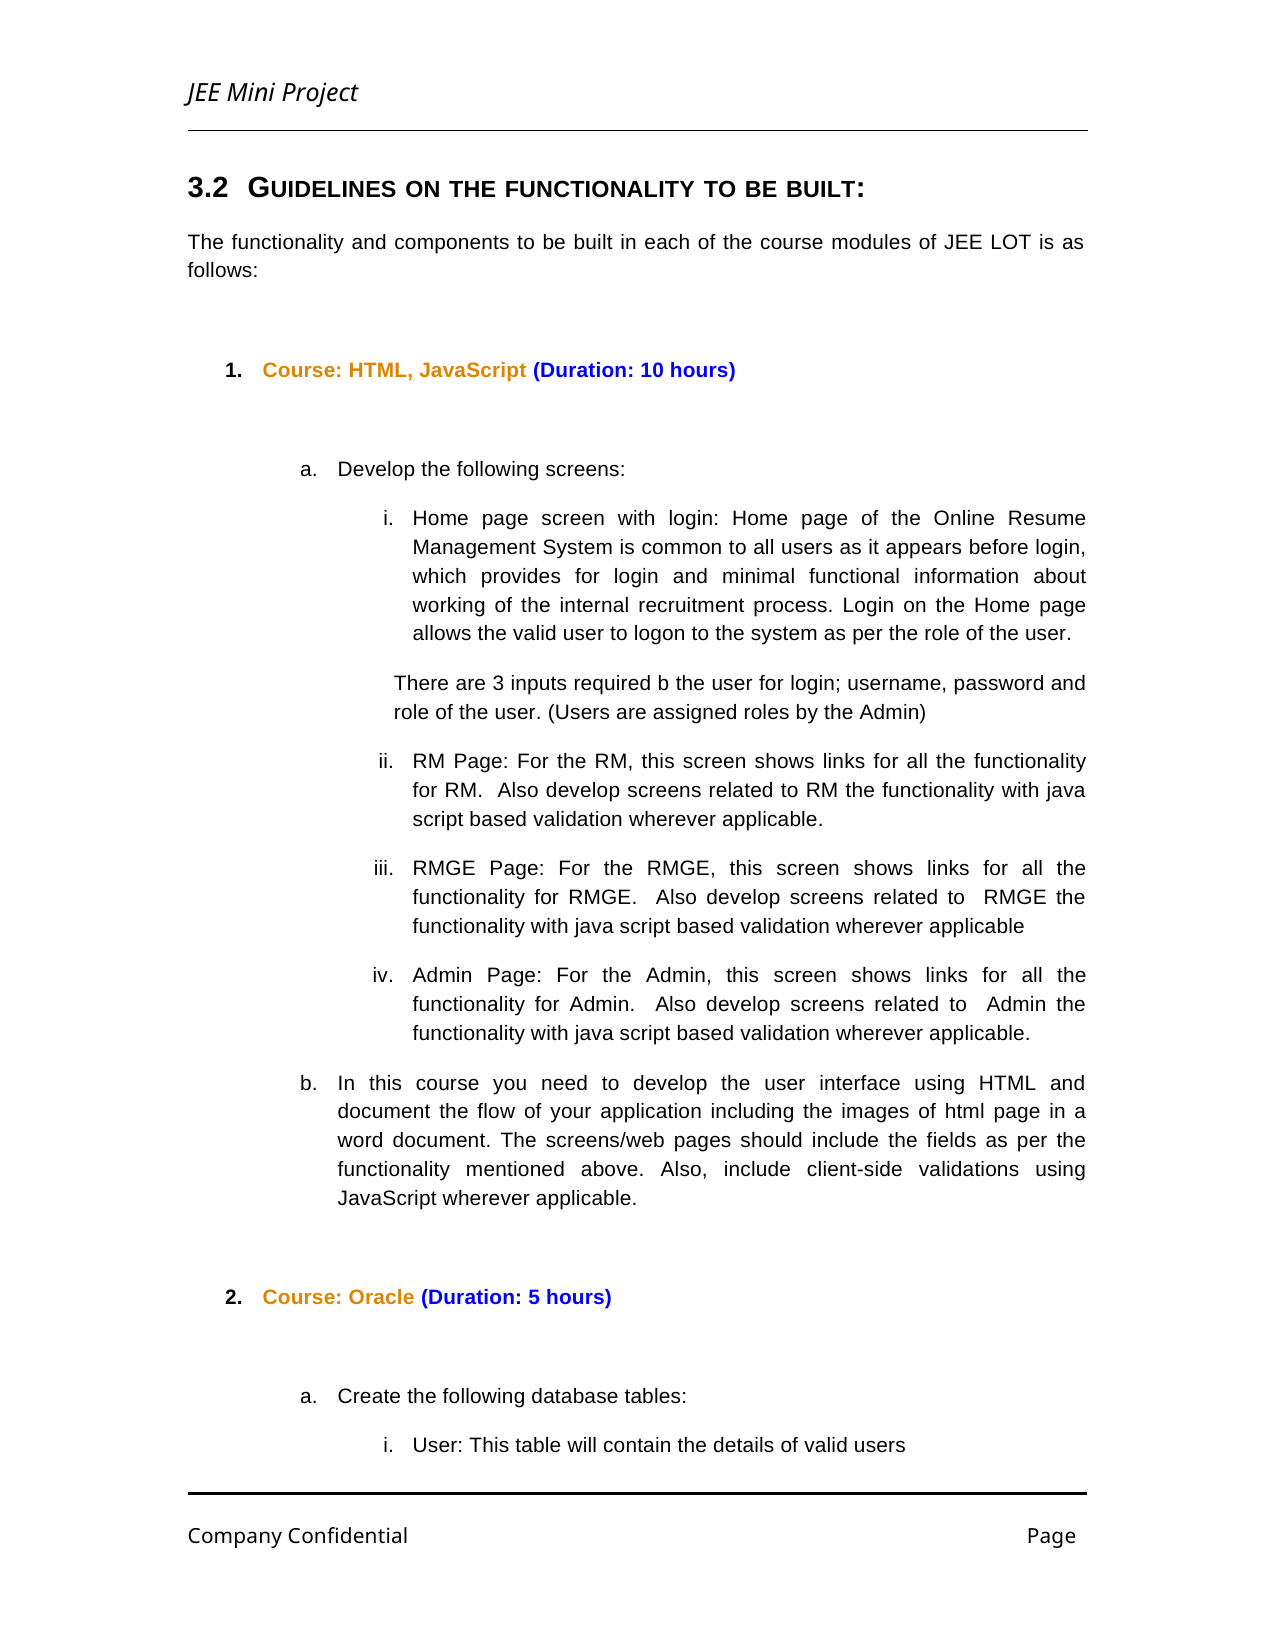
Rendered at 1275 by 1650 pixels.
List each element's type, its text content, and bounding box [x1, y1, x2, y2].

list Course: HTML, JavaScript (Duration: 10 hours) [225, 357, 1087, 381]
list Home page screen with login: Home page of the Online Resume Management System is common to all users as it appears before login, which provides for login and minimal functional information about working of the internal recruitment process. Login on the Home page allows the valid user to logon to the system as per the role of the user. [394, 506, 1087, 645]
list Course: Oracle (Duration: 5 hours) [225, 1284, 1087, 1308]
list In this course you need to develop the user interface using HTML and document the flow of your application including the images of html page in a word document. The screens/web pages should include the fields as per the functionality mentioned above. Also, include client-side validations using JavaScript wherever applicable. [300, 1070, 1087, 1209]
list Develop the following screens: [300, 457, 1087, 481]
subtitle Guidelines on the functionality to be built: [187, 171, 1087, 204]
list Admin Page: For the Admin, this screen shows links for all the functionality for Admin. Also develop screens related to Admin the functionality with java script based validation wherever applicable. [394, 963, 1087, 1045]
text The functionality and components to be built in each of the course modules of JEE LOT is as follows: [187, 229, 1087, 282]
list Create the following database tables: [300, 1384, 1087, 1408]
text There are 3 inputs required b the user for login; username, password and role of the user. (Users are assigned roles by the Admin) [394, 671, 1087, 723]
list User: This table will contain the details of valid users [394, 1433, 1087, 1457]
list RMGE Page: For the RMGE, this screen shows links for all the functionality for RMGE. Also develop screens related to RMGE the functionality with java script based validation wherever applicable [394, 856, 1087, 938]
list RM Page: For the RM, this screen shows links for all the functionality for RM. Also develop screens related to RM the functionality with java script based validation wherever applicable. [394, 749, 1087, 831]
